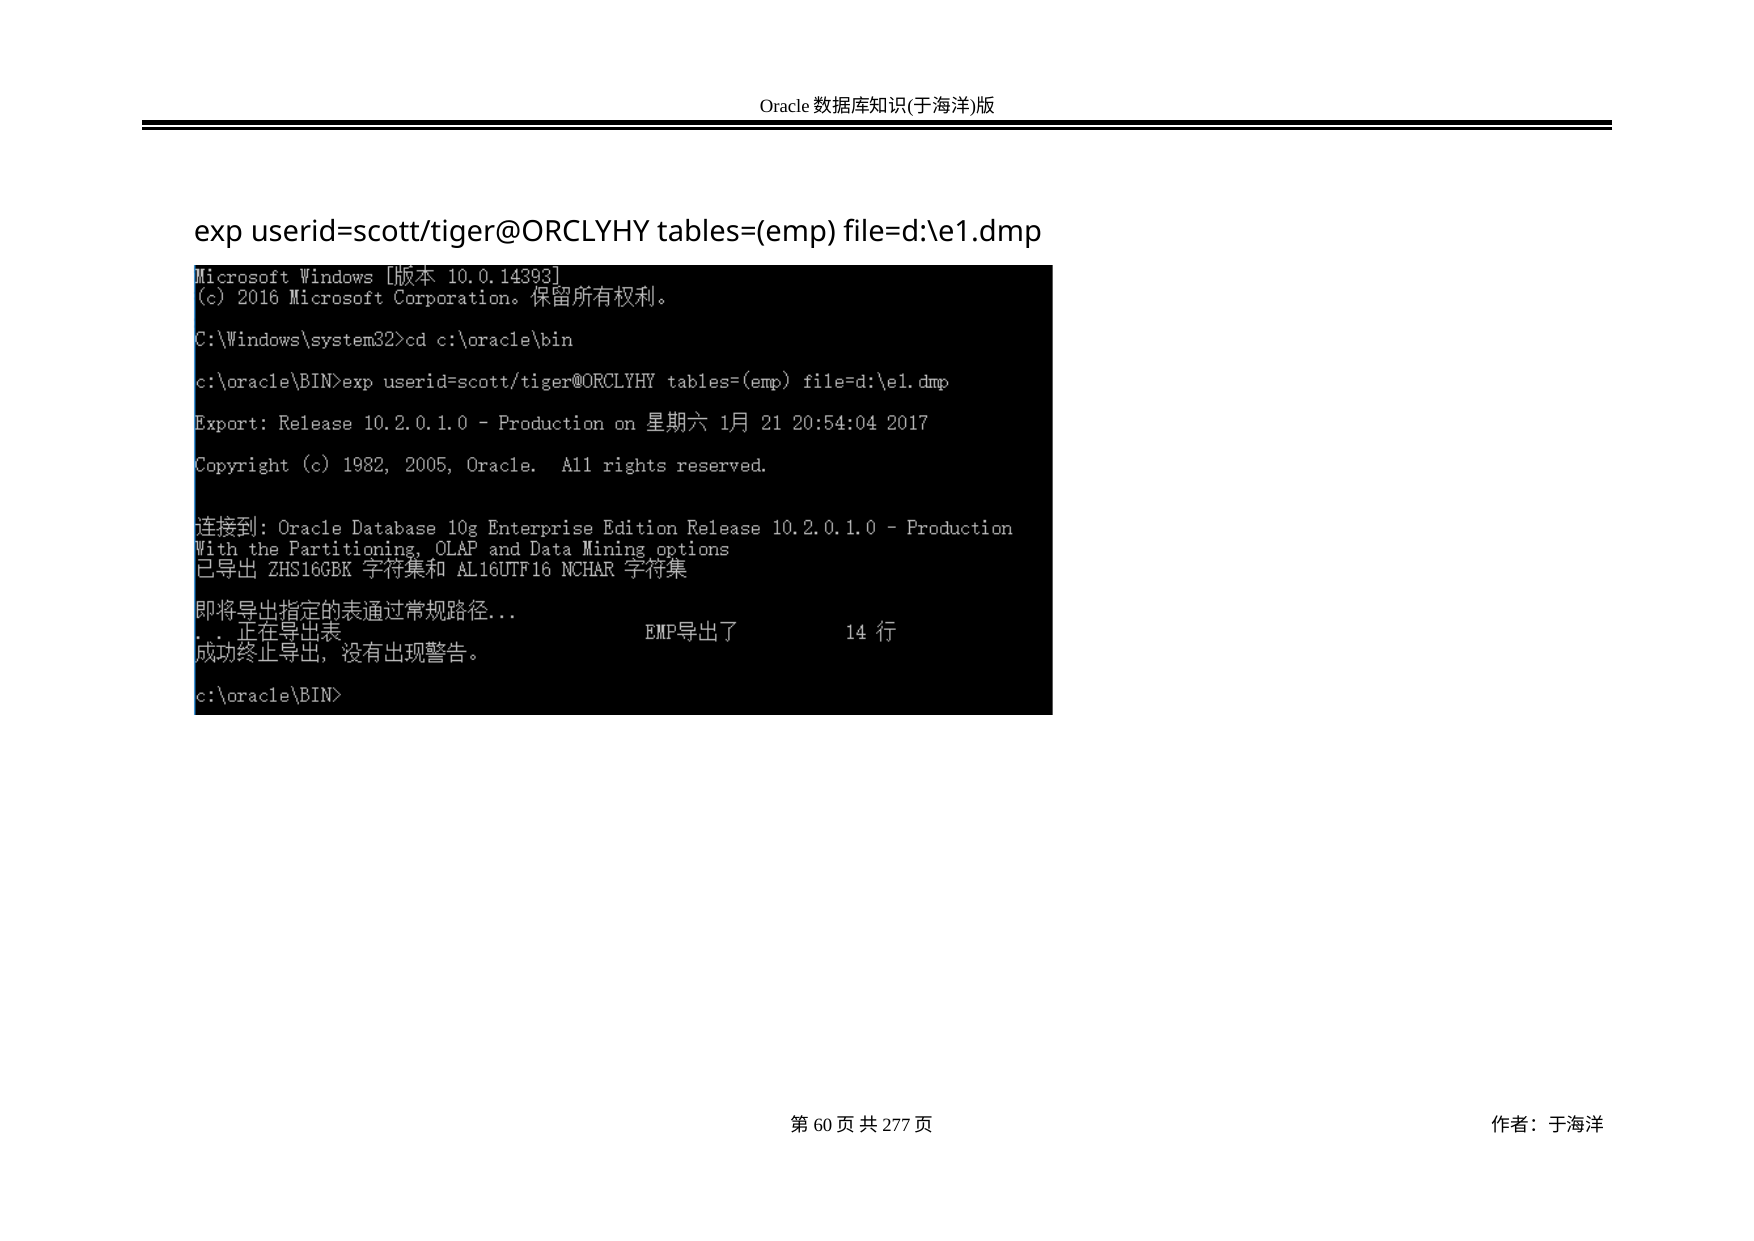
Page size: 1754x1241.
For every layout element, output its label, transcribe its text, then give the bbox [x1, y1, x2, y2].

text exp userid=scott/tiger@ORCLYHY tables=(emp) file=d:\e1.dmp [194, 198, 1604, 263]
picture [193, 265, 1053, 715]
